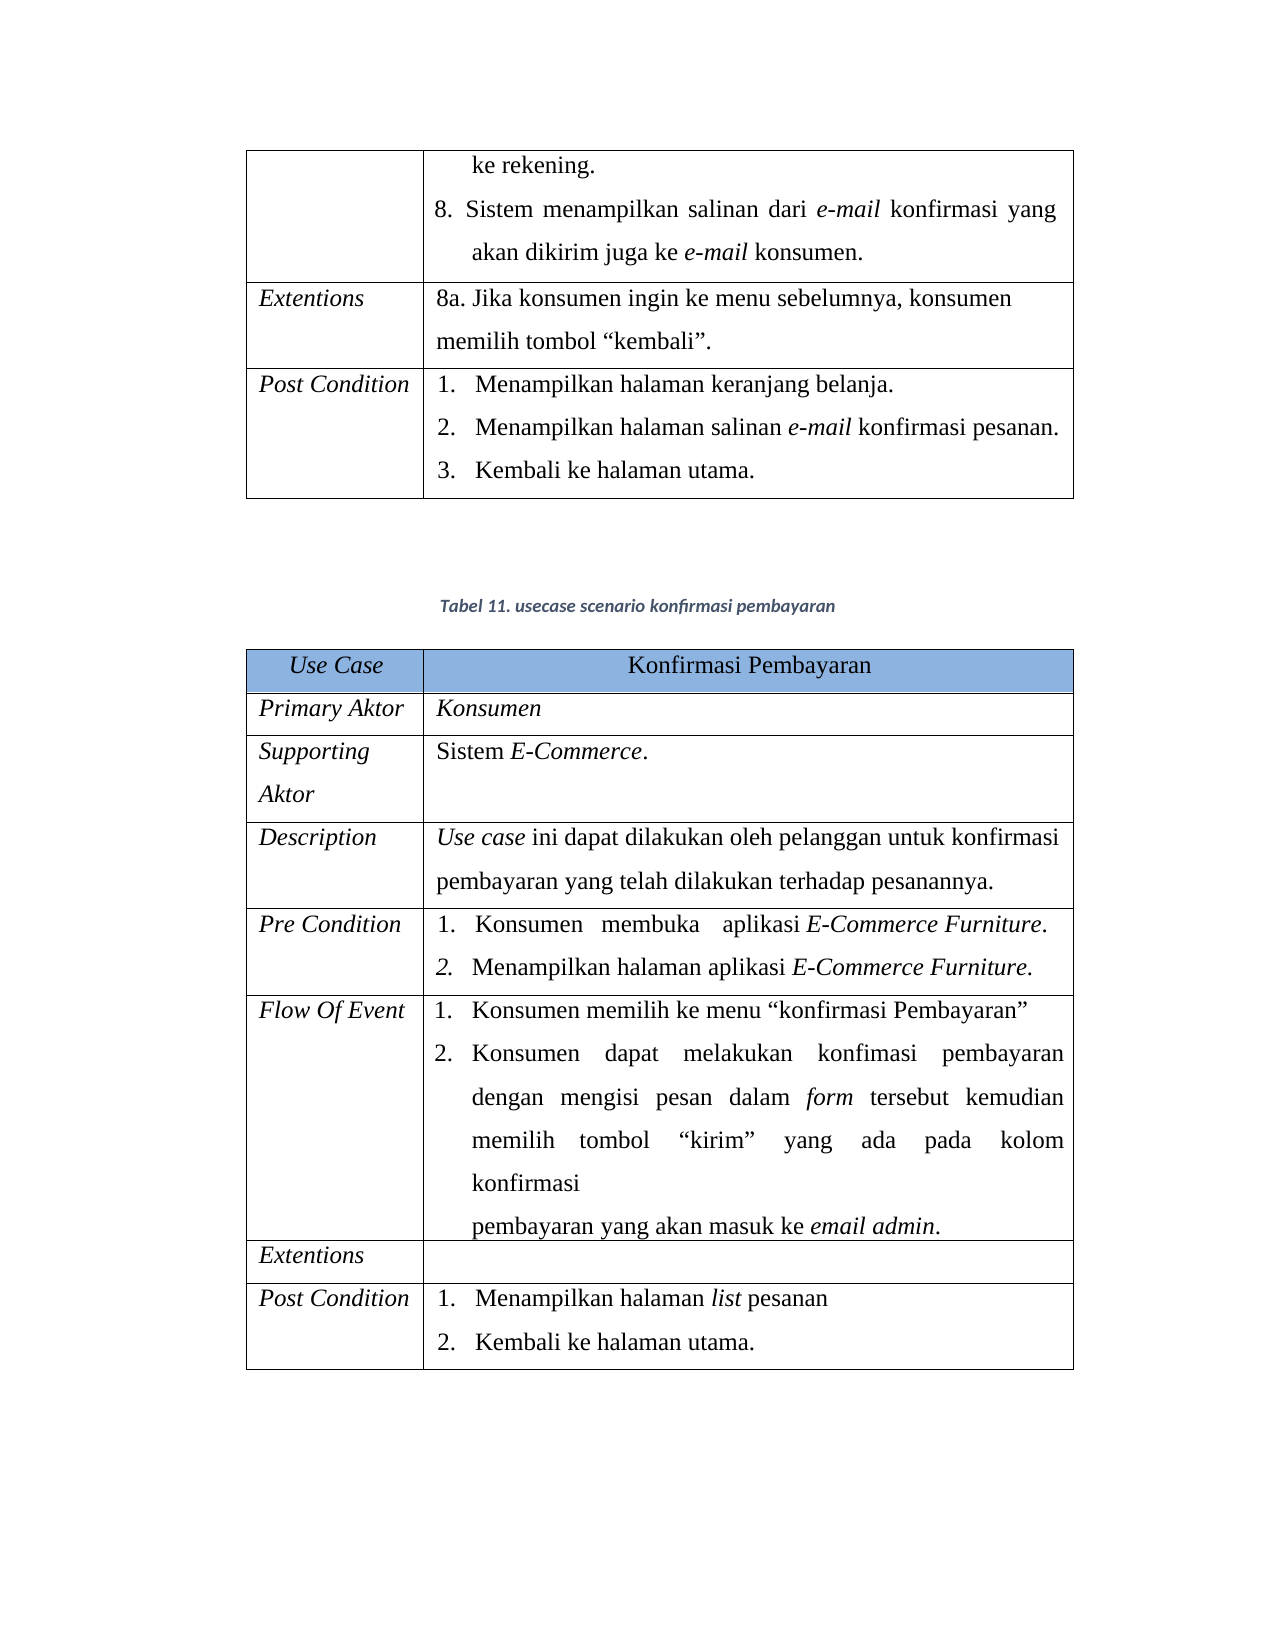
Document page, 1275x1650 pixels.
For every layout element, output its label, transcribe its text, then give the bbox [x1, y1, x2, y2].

table_cell [424, 1241, 1073, 1283]
table_cell Menampilkan halaman list pesanan Kembali ke halaman utama. [424, 1284, 1073, 1369]
table_cell Flow Of Event [247, 996, 423, 1240]
table_cell Use case ini dapat dilakukan oleh pelanggan untuk konfirmasi pembayaran yang telah dilakukan terhadap pesanannya. [424, 823, 1073, 908]
table_cell Konsumen membuka aplikasi E-Commerce Furniture. Menampilkan halaman aplikasi E-Commerce Furniture. [424, 909, 1073, 994]
table_cell 8a. Jika konsumen ingin ke menu sebelumnya, konsumen memilih tombol “kembali”. [424, 283, 1073, 368]
table_cell Primary Aktor [247, 694, 423, 735]
table_cell Konsumen memilih ke menu “konfirmasi Pembayaran” Konsumen dapat melakukan konfimasi pembayaran dengan mengisi pesan dalam form tersebut kemudian memilih tombol “kirim” yang ada pada kolom konfirmasi pembayaran yang akan masuk ke email admin. [424, 996, 1073, 1240]
table_cell Pre Condition [247, 909, 423, 994]
table_header [247, 151, 423, 282]
table_header Konfirmasi Pembayaran [424, 650, 1073, 692]
table_cell Description [247, 823, 423, 908]
table_cell Post Condition [247, 369, 423, 497]
table_cell Extentions [247, 283, 423, 368]
table_cell Post Condition [247, 1284, 423, 1369]
table_header ke rekening. 8. Sistem menampilkan salinan dari e-mail konfirmasi yang akan dikirim juga ke e-mail konsumen. [424, 151, 1073, 282]
table_header Use Case [247, 650, 423, 692]
text Tabel 11. usecase scenario konfirmasi pembayaran [365, 594, 910, 617]
table_cell Supporting Aktor [247, 736, 423, 822]
table_cell Menampilkan halaman keranjang belanja. Menampilkan halaman salinan e-mail konfirmasi pesanan. Kembali ke halaman utama. [424, 369, 1073, 497]
table_cell Sistem E-Commerce. [424, 736, 1073, 822]
table_cell Konsumen [424, 694, 1073, 735]
table_cell Extentions [247, 1241, 423, 1283]
